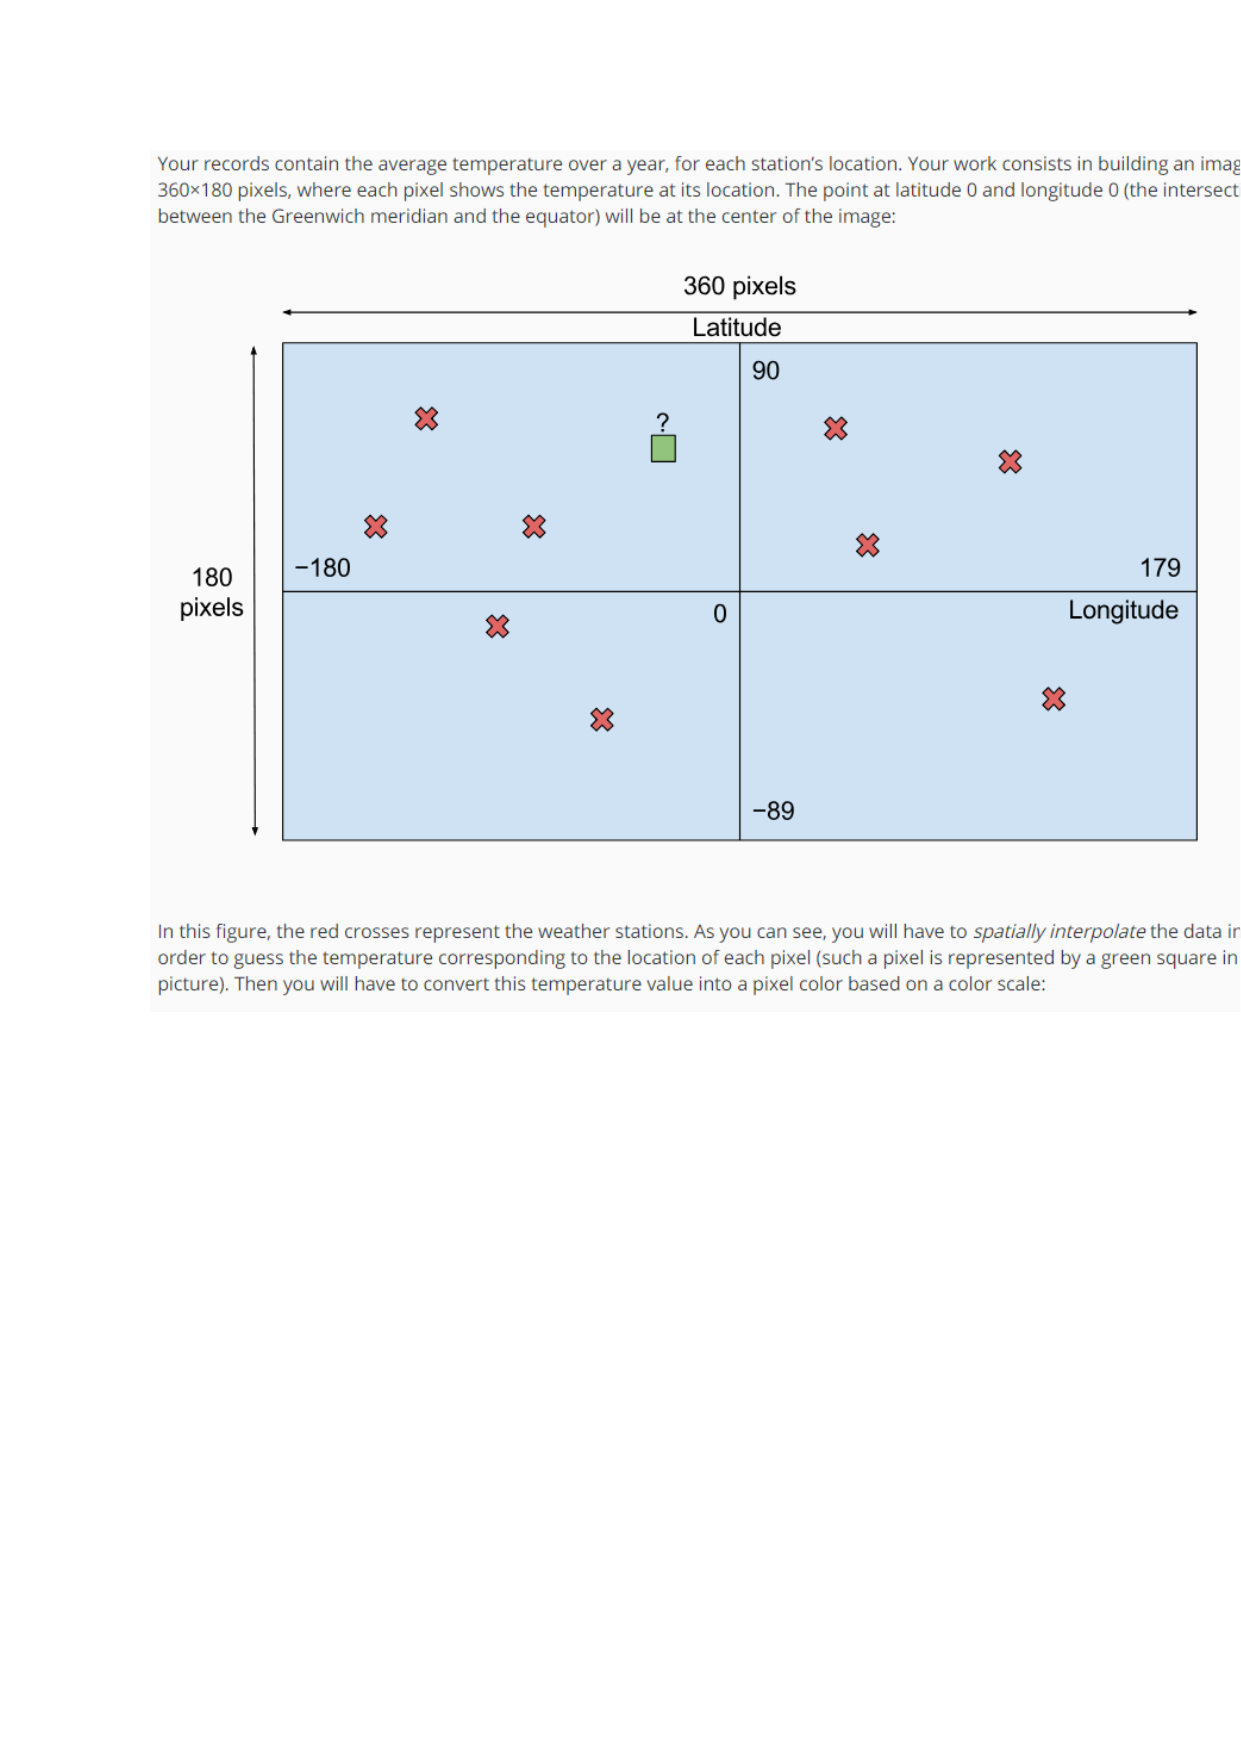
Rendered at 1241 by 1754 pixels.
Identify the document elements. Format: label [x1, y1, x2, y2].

picture [150, 150, 1241, 1012]
